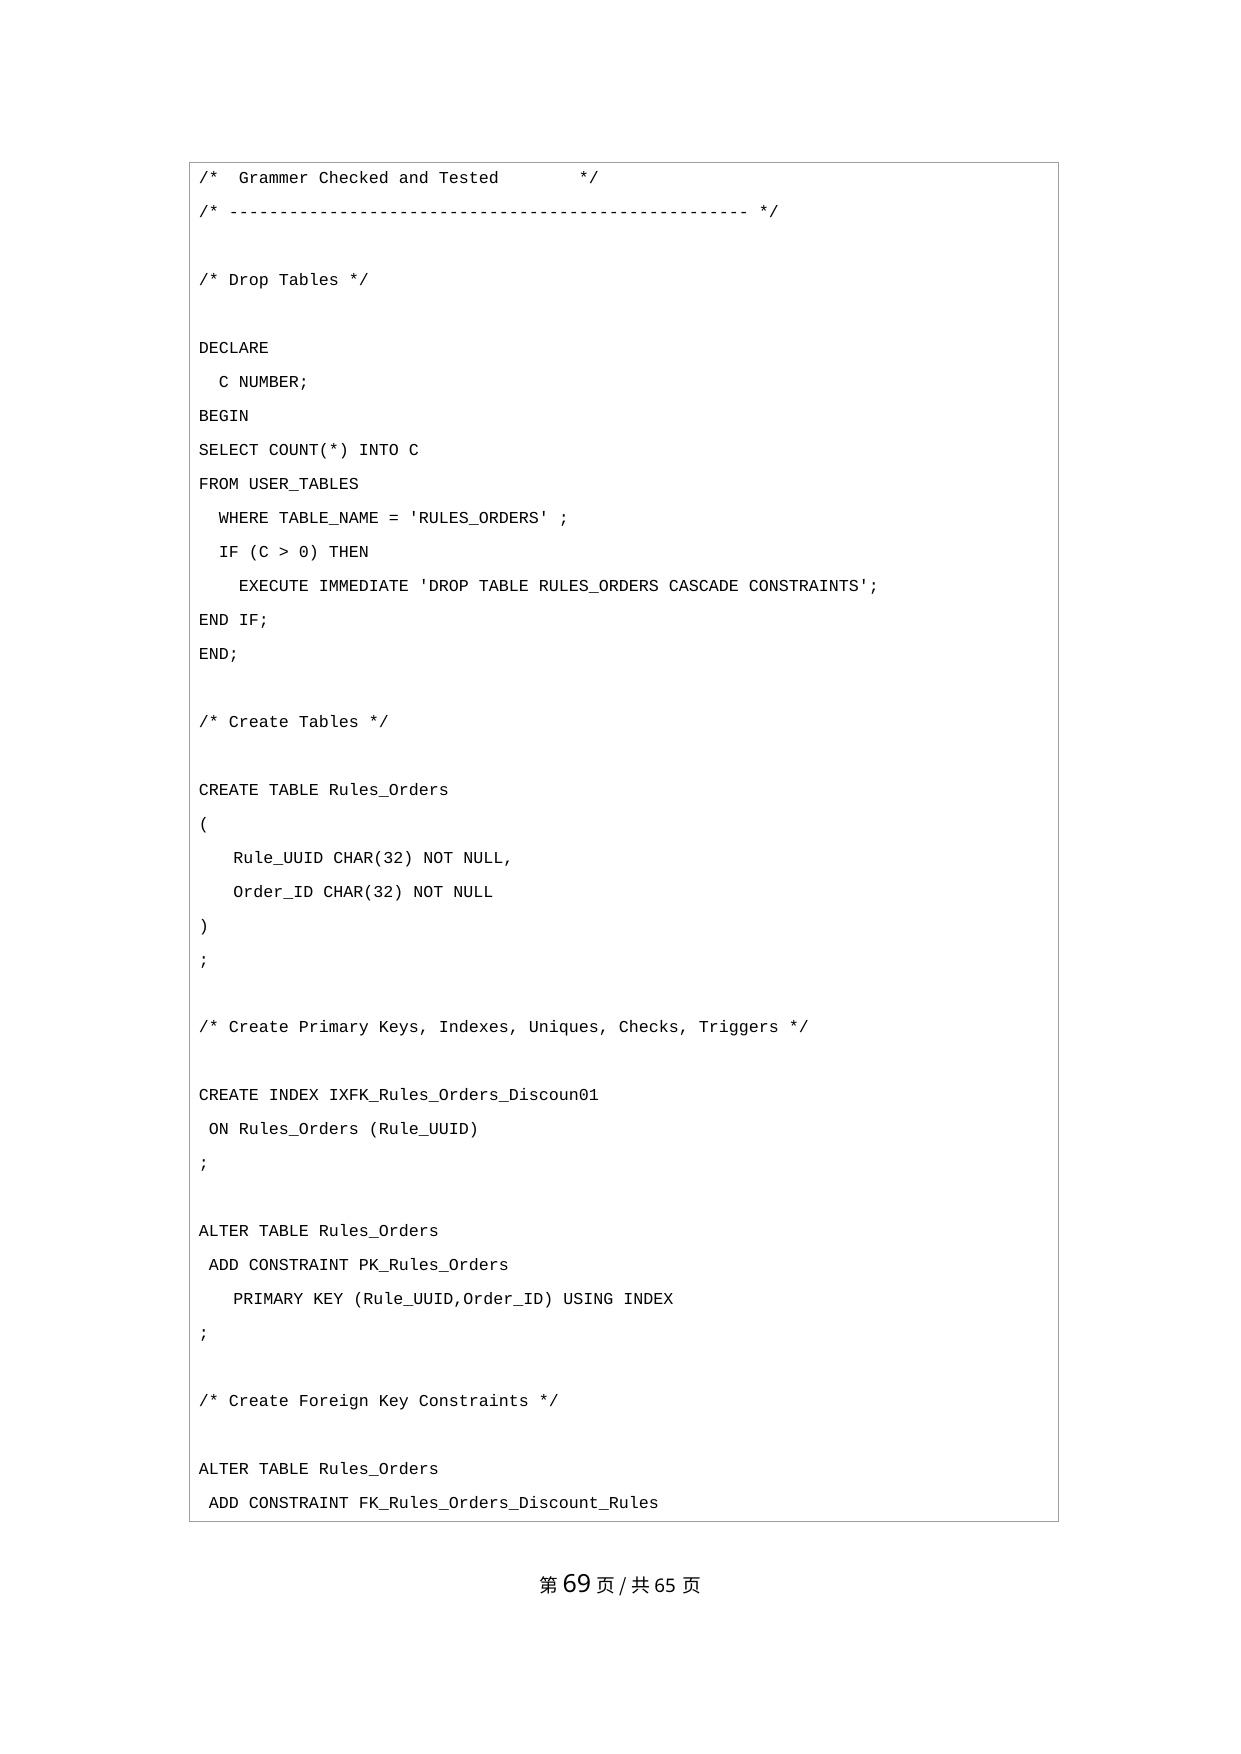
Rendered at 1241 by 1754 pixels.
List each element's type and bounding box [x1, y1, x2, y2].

table_header [190, 163, 1058, 1521]
